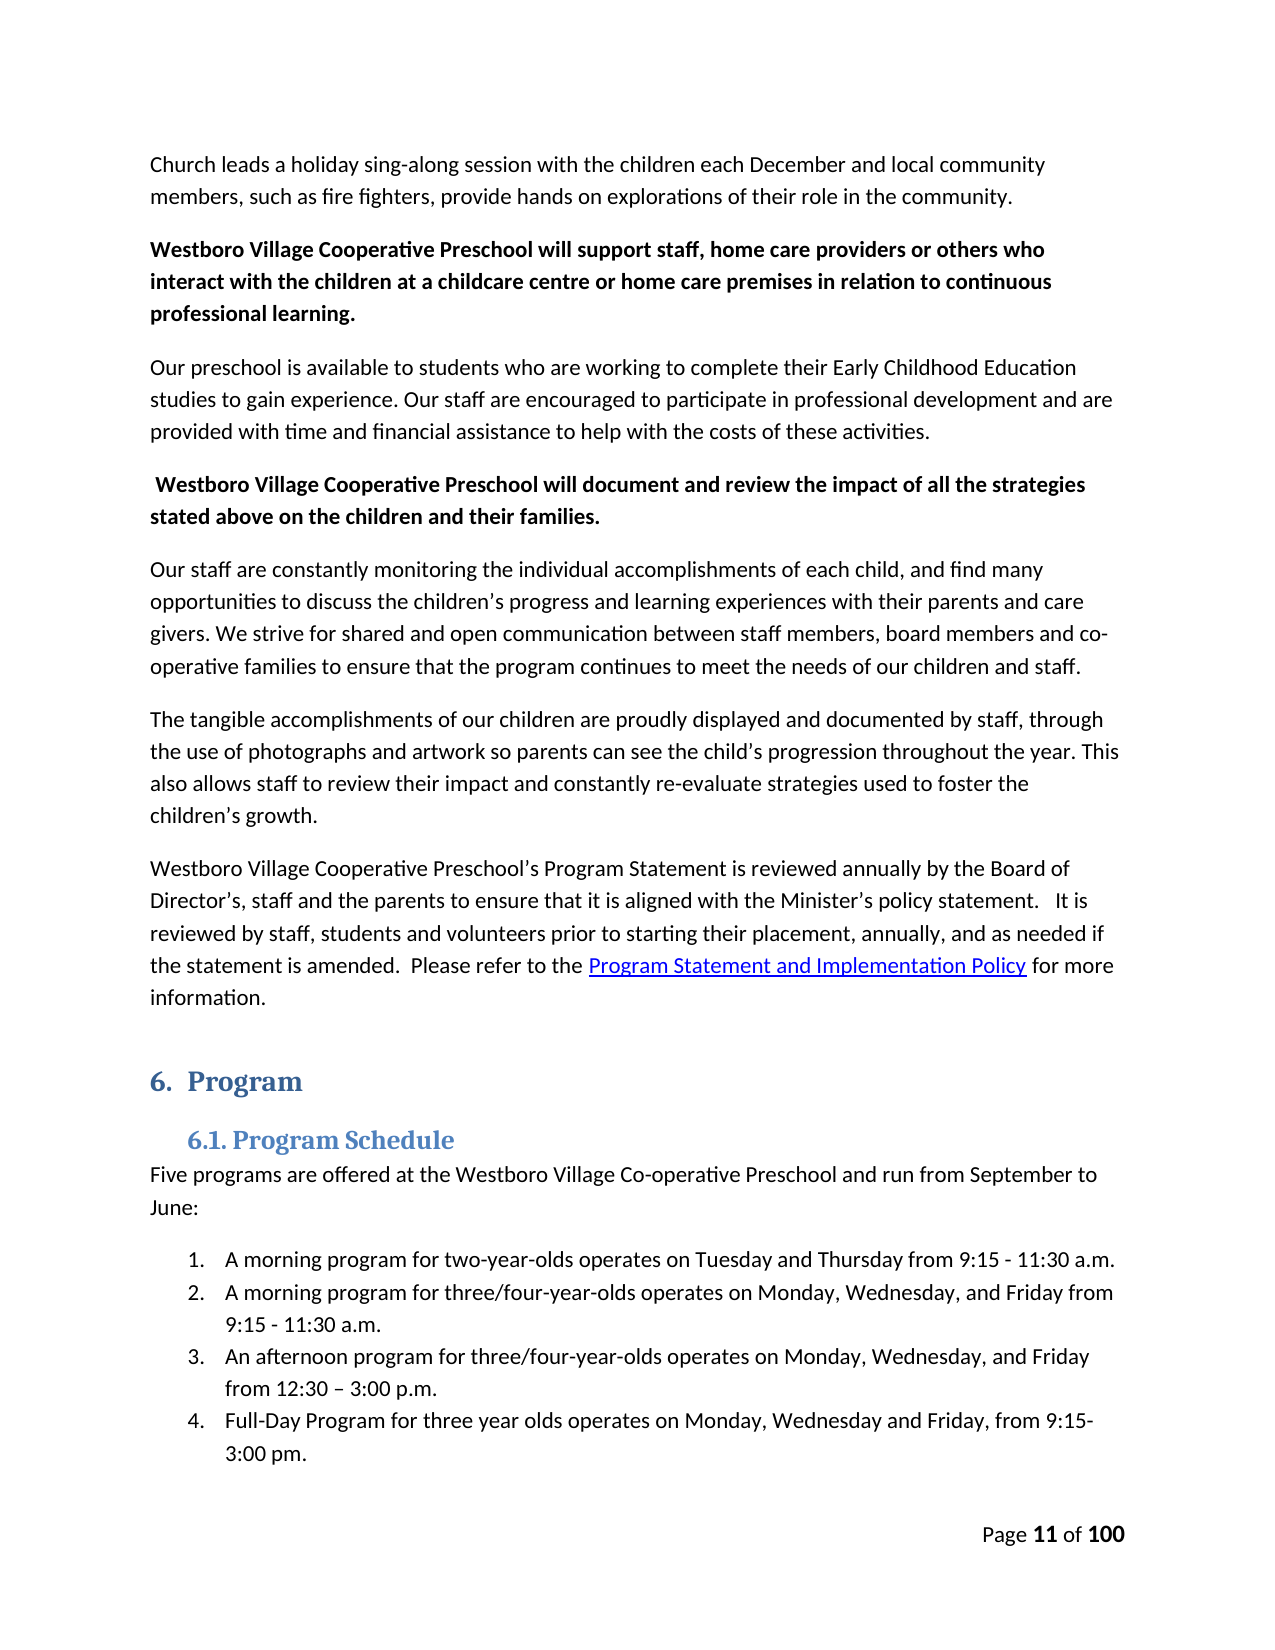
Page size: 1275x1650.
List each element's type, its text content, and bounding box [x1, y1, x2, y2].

list A morning program for two-year-olds operates on Tuesday and Thursday from 9:15 - 11:30 a.m. [187, 1246, 1125, 1274]
text Westboro Village Cooperative Preschool’s Program Statement is reviewed annually by the Board of Director’s, staff and the parents to ensure that it is aligned with the Minister’s policy statement. It is reviewed by staff, students and volunteers prior to starting their placement, annually, and as needed if the statement is amended. Please refer to the Program Statement and Implementation Policy for more information. [150, 854, 1125, 1011]
text Westboro Village Cooperative Preschool will document and review the impact of all the strategies stated above on the children and their families. [150, 470, 1125, 530]
subtitle Program [150, 1065, 1125, 1099]
text Five programs are offered at the Westboro Village Co-operative Preschool and run from September to June: [150, 1160, 1125, 1221]
text Our preschool is available to students who are working to complete their Early Childhood Education studies to gain experience. Our staff are encouraged to participate in professional development and are provided with time and financial assistance to help with the costs of these activities. [150, 353, 1125, 445]
text The tangible accomplishments of our children are proudly displayed and documented by staff, through the use of photographs and artwork so parents can see the child’s progression throughout the year. This also allows staff to review their impact and constantly re-evaluate strategies used to foster the children’s growth. [150, 705, 1125, 829]
list Full-Day Program for three year olds operates on Monday, Wednesday and Friday, from 9:15-3:00 pm. [187, 1407, 1125, 1467]
list An afternoon program for three/four-year-olds operates on Monday, Wednesday, and Friday from 12:30 – 3:00 p.m. [187, 1342, 1125, 1402]
text Westboro Village Cooperative Preschool will support staff, home care providers or others who interact with the children at a childcare centre or home care premises in relation to continuous professional learning. [150, 235, 1125, 328]
subtitle Program Schedule [187, 1125, 1125, 1156]
text Our staff are constantly monitoring the individual accomplishments of each child, and find many opportunities to discuss the children’s progress and learning experiences with their parents and care givers. We strive for shared and open communication between staff members, board members and co-operative families to ensure that the program continues to meet the needs of our children and staff. [150, 555, 1125, 680]
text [150, 150, 1125, 210]
list A morning program for three/four-year-olds operates on Monday, Wednesday, and Friday from 9:15 - 11:30 a.m. [187, 1278, 1125, 1338]
